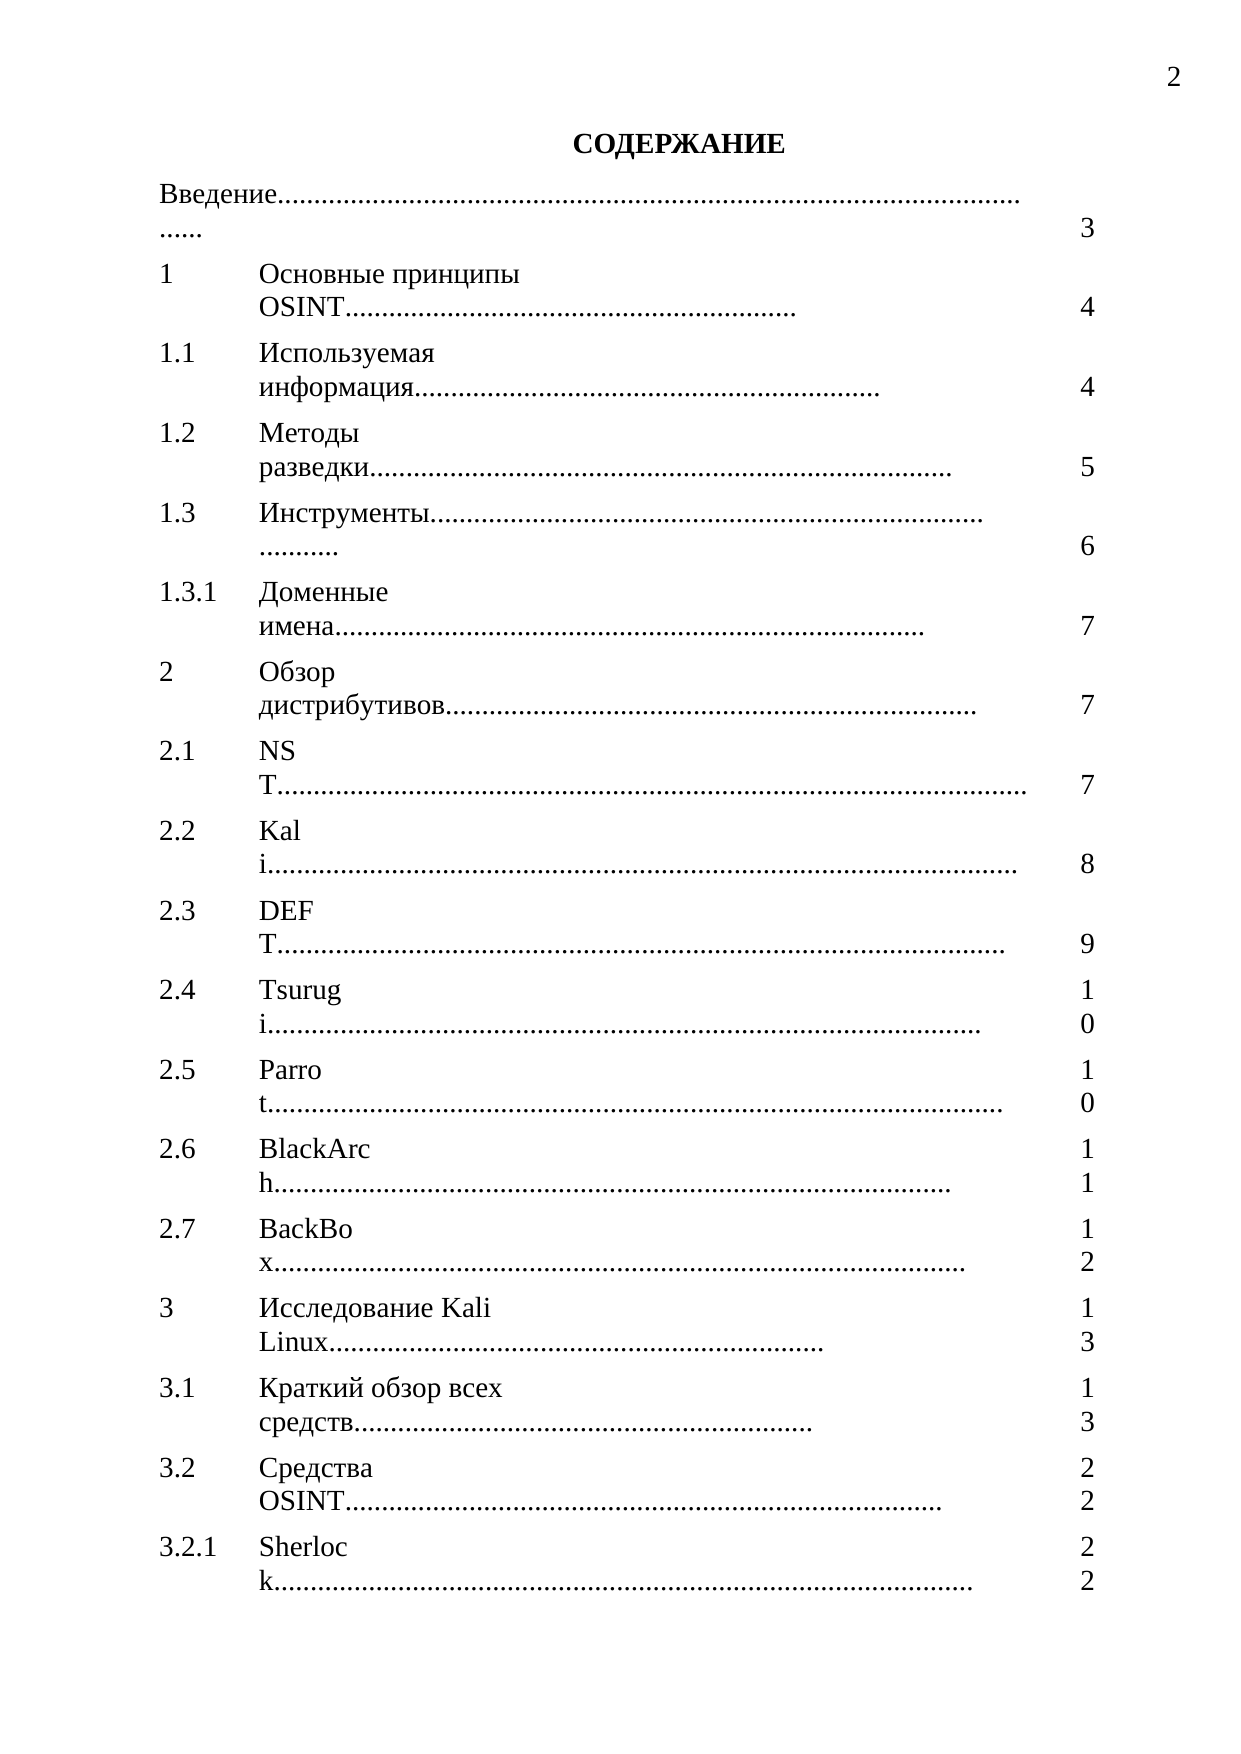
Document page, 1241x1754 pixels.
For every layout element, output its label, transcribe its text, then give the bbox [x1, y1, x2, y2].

table_cell 2.3 [148, 893, 247, 972]
table_cell BlackArch............................................................................................. [248, 1131, 1054, 1211]
table_cell 22 [1055, 1450, 1101, 1529]
table_cell 2.7 [148, 1211, 247, 1291]
table_cell 3.2 [148, 1450, 247, 1529]
text Содержание [177, 126, 1181, 160]
table_cell 3.2.1 [148, 1529, 247, 1609]
table_cell 2.6 [148, 1131, 247, 1211]
table_cell 5 [1055, 415, 1101, 495]
table_cell 10 [1055, 972, 1101, 1052]
table_cell 3.1 [148, 1370, 247, 1450]
table_cell 3 [148, 1291, 247, 1370]
table_cell 6 [1055, 495, 1101, 574]
table_cell 22 [1055, 1529, 1101, 1609]
table_cell Parrot..................................................................................................... [248, 1052, 1054, 1131]
table_cell Kali....................................................................................................... [248, 813, 1054, 893]
table_cell 1.2 [148, 415, 247, 495]
table_cell 11 [1055, 1131, 1101, 1211]
table_cell Используемая информация................................................................ [248, 336, 1054, 415]
table_cell Sherlock................................................................................................ [248, 1529, 1054, 1609]
table_cell 13 [1055, 1291, 1101, 1370]
table_cell 2.5 [148, 1052, 247, 1131]
table_cell 9 [1055, 893, 1101, 972]
table_cell 1.3 [148, 495, 247, 574]
table_cell 7 [1055, 654, 1101, 733]
table_cell 1.1 [148, 336, 247, 415]
table_cell 10 [1055, 1052, 1101, 1131]
table_cell 1.3.1 [148, 574, 247, 654]
table_cell 2.1 [148, 734, 247, 813]
table_cell Инструменты....................................................................................... [248, 495, 1054, 574]
table_cell Методы разведки................................................................................ [248, 415, 1054, 495]
table_cell 2.4 [148, 972, 247, 1052]
table_header 3 [1055, 176, 1101, 256]
table_cell DEFT.................................................................................................... [248, 893, 1054, 972]
table_cell 2 [148, 654, 247, 733]
table_cell Основные принципы OSINT.............................................................. [248, 256, 1054, 336]
table_cell 7 [1055, 574, 1101, 654]
table_cell 1 [148, 256, 247, 336]
table_cell Исследование Kali Linux.................................................................... [248, 1291, 1054, 1370]
table_cell Обзор дистрибутивов......................................................................... [248, 654, 1054, 733]
table_cell 8 [1055, 813, 1101, 893]
table_cell Средства OSINT.................................................................................. [248, 1450, 1054, 1529]
table_cell 12 [1055, 1211, 1101, 1291]
table_cell 4 [1055, 256, 1101, 336]
table_cell NST....................................................................................................... [248, 734, 1054, 813]
table_cell 13 [1055, 1370, 1101, 1450]
table_cell BackBox............................................................................................... [248, 1211, 1054, 1291]
table_cell Tsurugi.................................................................................................. [248, 972, 1054, 1052]
table_cell 2.2 [148, 813, 247, 893]
table_cell Краткий обзор всех средств............................................................... [248, 1370, 1054, 1450]
table_cell 4 [1055, 336, 1101, 415]
table_cell 7 [1055, 734, 1101, 813]
table_cell Доменные имена................................................................................. [248, 574, 1054, 654]
table_header Введение............................................................................................................ [148, 176, 1054, 256]
